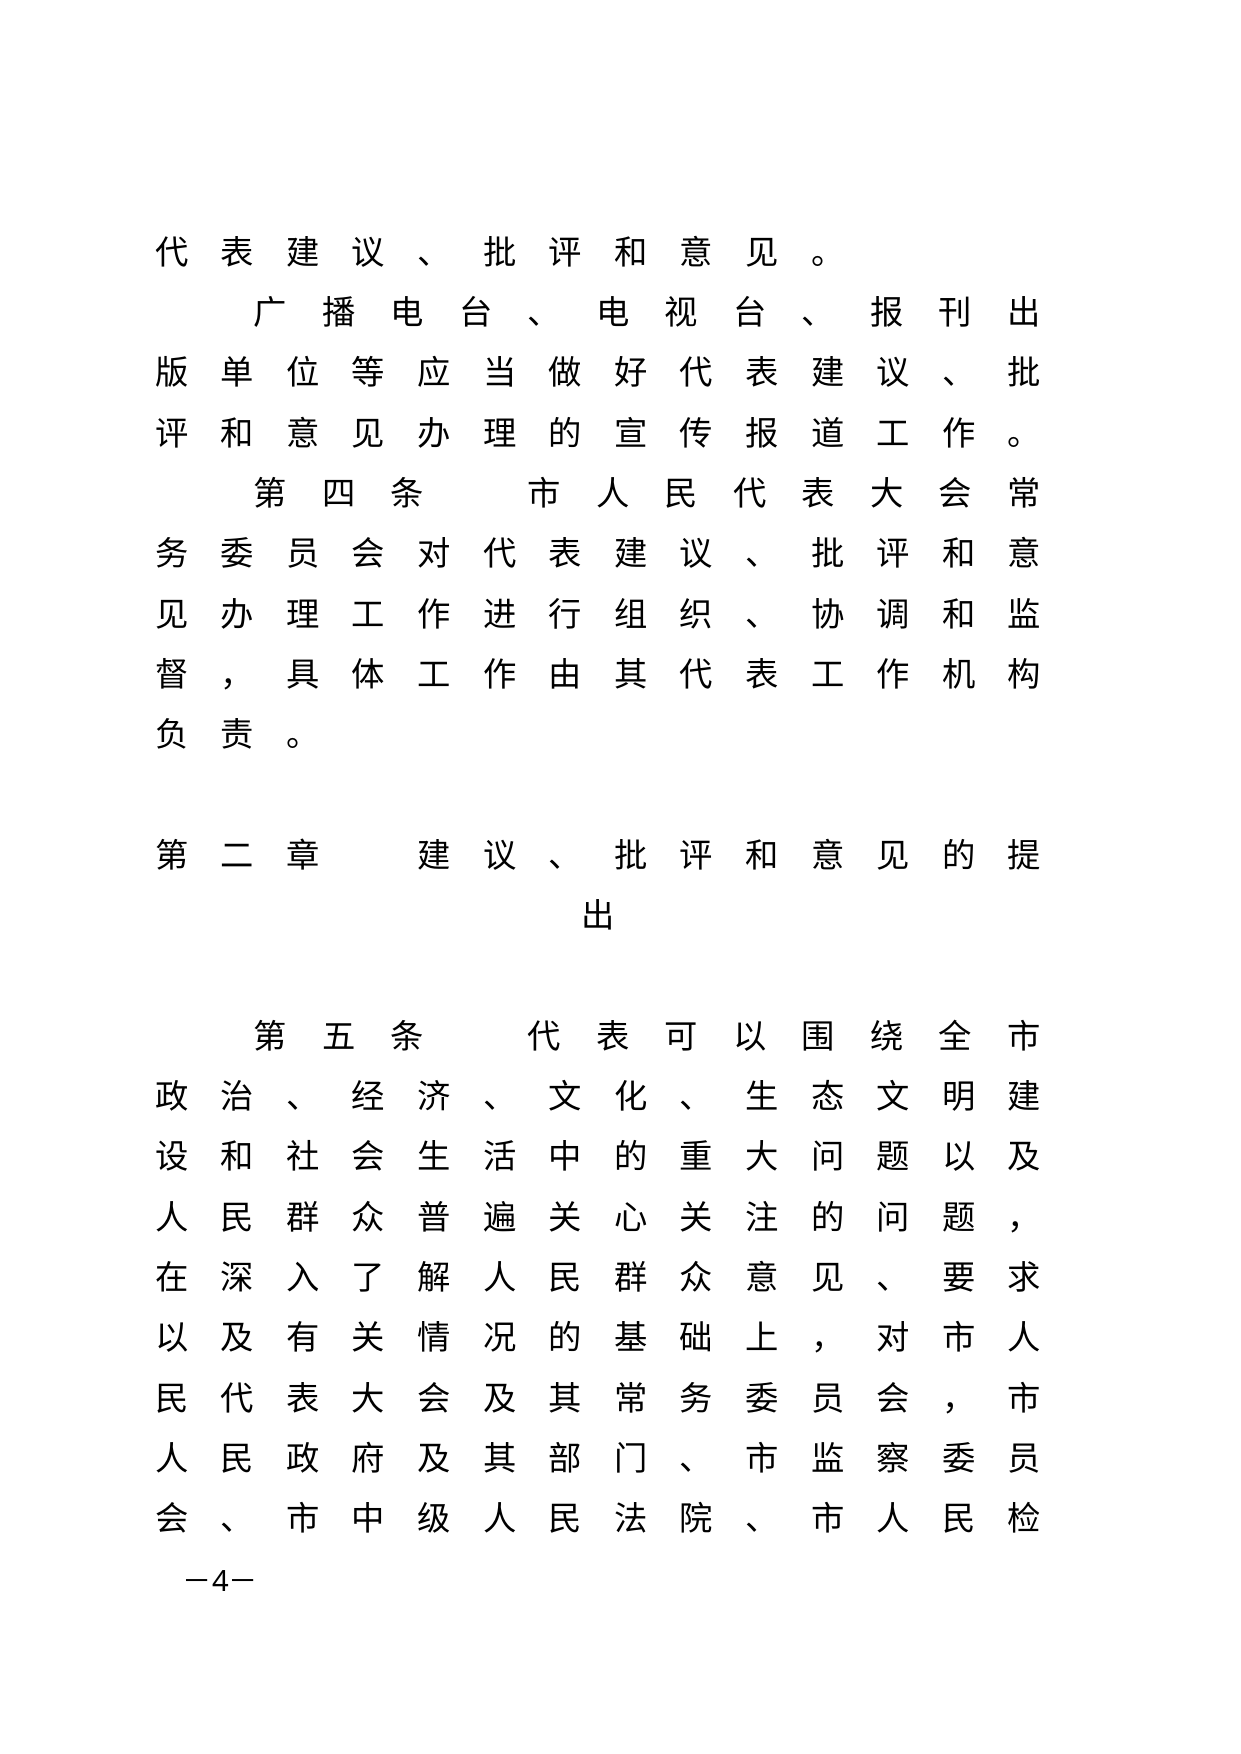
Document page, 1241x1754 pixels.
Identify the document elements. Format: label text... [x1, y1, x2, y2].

text 第二章 建议、批评和意见的提出 [155, 823, 1073, 943]
text 本市国家机关和组织都必须尊重代表提出建议、批评和意见的权利，按照本办法的规定办理代表建议、批评和意见。 [155, 219, 1073, 280]
text 第四条 市人民代表大会常务委员会对代表建议、批评和意见办理工作进行组织、协调和监督，具体工作由其代表工作机构负责。 [155, 461, 1073, 762]
text 广播电台、电视台、报刊出版单位等应当做好代表建议、批评和意见办理的宣传报道工作。 [155, 280, 1073, 461]
text 第五条 代表可以围绕全市政治、经济、文化、生态文明建设和社会生活中的重大问题以及人民群众普遍关心关注的问题，在深入了解人民群众意见、要求以及有关情况的基础上，对市人民代表大会及其常务委员会，市人民政府及其部门、市监察委员会、市中级人民法院、市人民检察院和其他机关、组织的工作提出建议、批评和意见。 [155, 1003, 1073, 1546]
